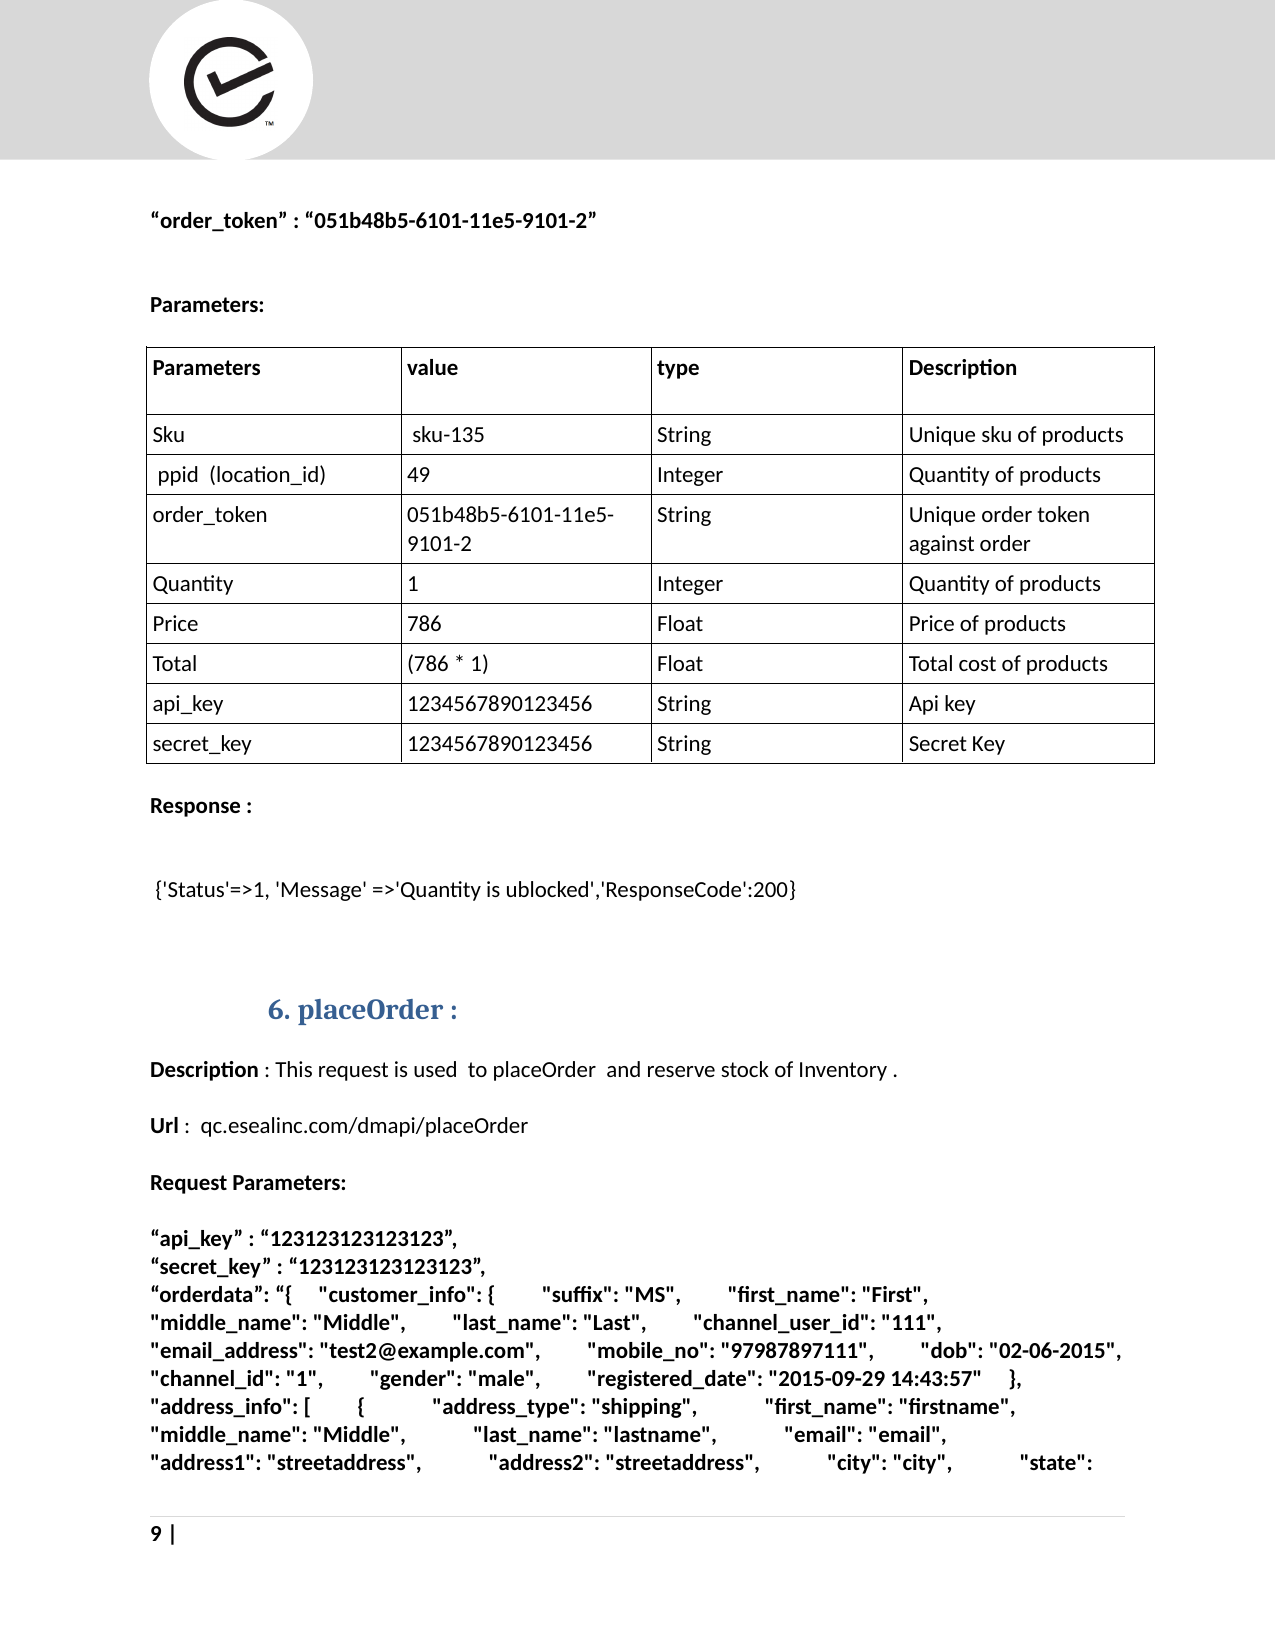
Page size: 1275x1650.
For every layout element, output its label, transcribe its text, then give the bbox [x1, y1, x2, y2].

text {'Status'=>1, 'Message' =>'Quantity is ublocked','ResponseCode':200} [150, 875, 1125, 903]
table_cell Price of products [903, 604, 1154, 642]
table_cell Float [652, 644, 902, 682]
table_cell Total [147, 644, 401, 682]
table_cell Float [652, 604, 902, 642]
table_cell String [652, 684, 902, 722]
table_cell 1234567890123456 [402, 724, 651, 762]
table_cell Unique order token against order [903, 495, 1154, 562]
table_cell Total cost of products [903, 644, 1154, 682]
table_cell 051b48b5-6101-11e5-9101-2 [402, 495, 651, 562]
text Request Parameters: [150, 1168, 1125, 1196]
table_cell Secret Key [903, 724, 1154, 762]
table_header type [652, 348, 902, 414]
table_cell Integer [652, 455, 902, 494]
table_cell Integer [652, 564, 902, 602]
table_header Parameters [147, 348, 401, 414]
table_cell String [652, 495, 902, 562]
table_cell 786 [402, 604, 651, 642]
table_cell Price [147, 604, 401, 642]
table_cell Sku [147, 415, 401, 454]
table_cell String [652, 724, 902, 762]
table_cell Quantity of products [903, 564, 1154, 602]
table_header Description [903, 348, 1154, 414]
table_cell order_token [147, 495, 401, 562]
table_cell (786 * 1) [402, 644, 651, 682]
table_cell sku-135 [402, 415, 651, 454]
table_cell 1 [402, 564, 651, 602]
text “api_key” : “123123123123123”, [150, 1224, 1125, 1252]
table_cell Quantity of products [903, 455, 1154, 494]
text Description : This request is used to placeOrder and reserve stock of Inventory . [150, 1056, 1125, 1084]
text Response : [150, 791, 1125, 819]
table_cell ppid (location_id) [147, 455, 401, 494]
picture [184, 37, 278, 131]
table_cell Quantity [147, 564, 401, 602]
table_cell 49 [402, 455, 651, 494]
table_cell secret_key [147, 724, 401, 762]
text Parameters: [150, 290, 1125, 318]
table_header value [402, 348, 651, 414]
table_cell api_key [147, 684, 401, 722]
table_cell Unique sku of products [903, 415, 1154, 454]
table_cell String [652, 415, 902, 454]
list placeOrder : [268, 993, 1125, 1027]
text “secret_key” : “123123123123123”, [150, 1252, 1125, 1280]
table_cell Api key [903, 684, 1154, 722]
text “order_token” : “051b48b5-6101-11e5-9101-2” [150, 206, 1125, 234]
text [150, 1280, 1125, 1476]
table_cell 1234567890123456 [402, 684, 651, 722]
text Url : qc.esealinc.com/dmapi/placeOrder [150, 1112, 1125, 1140]
